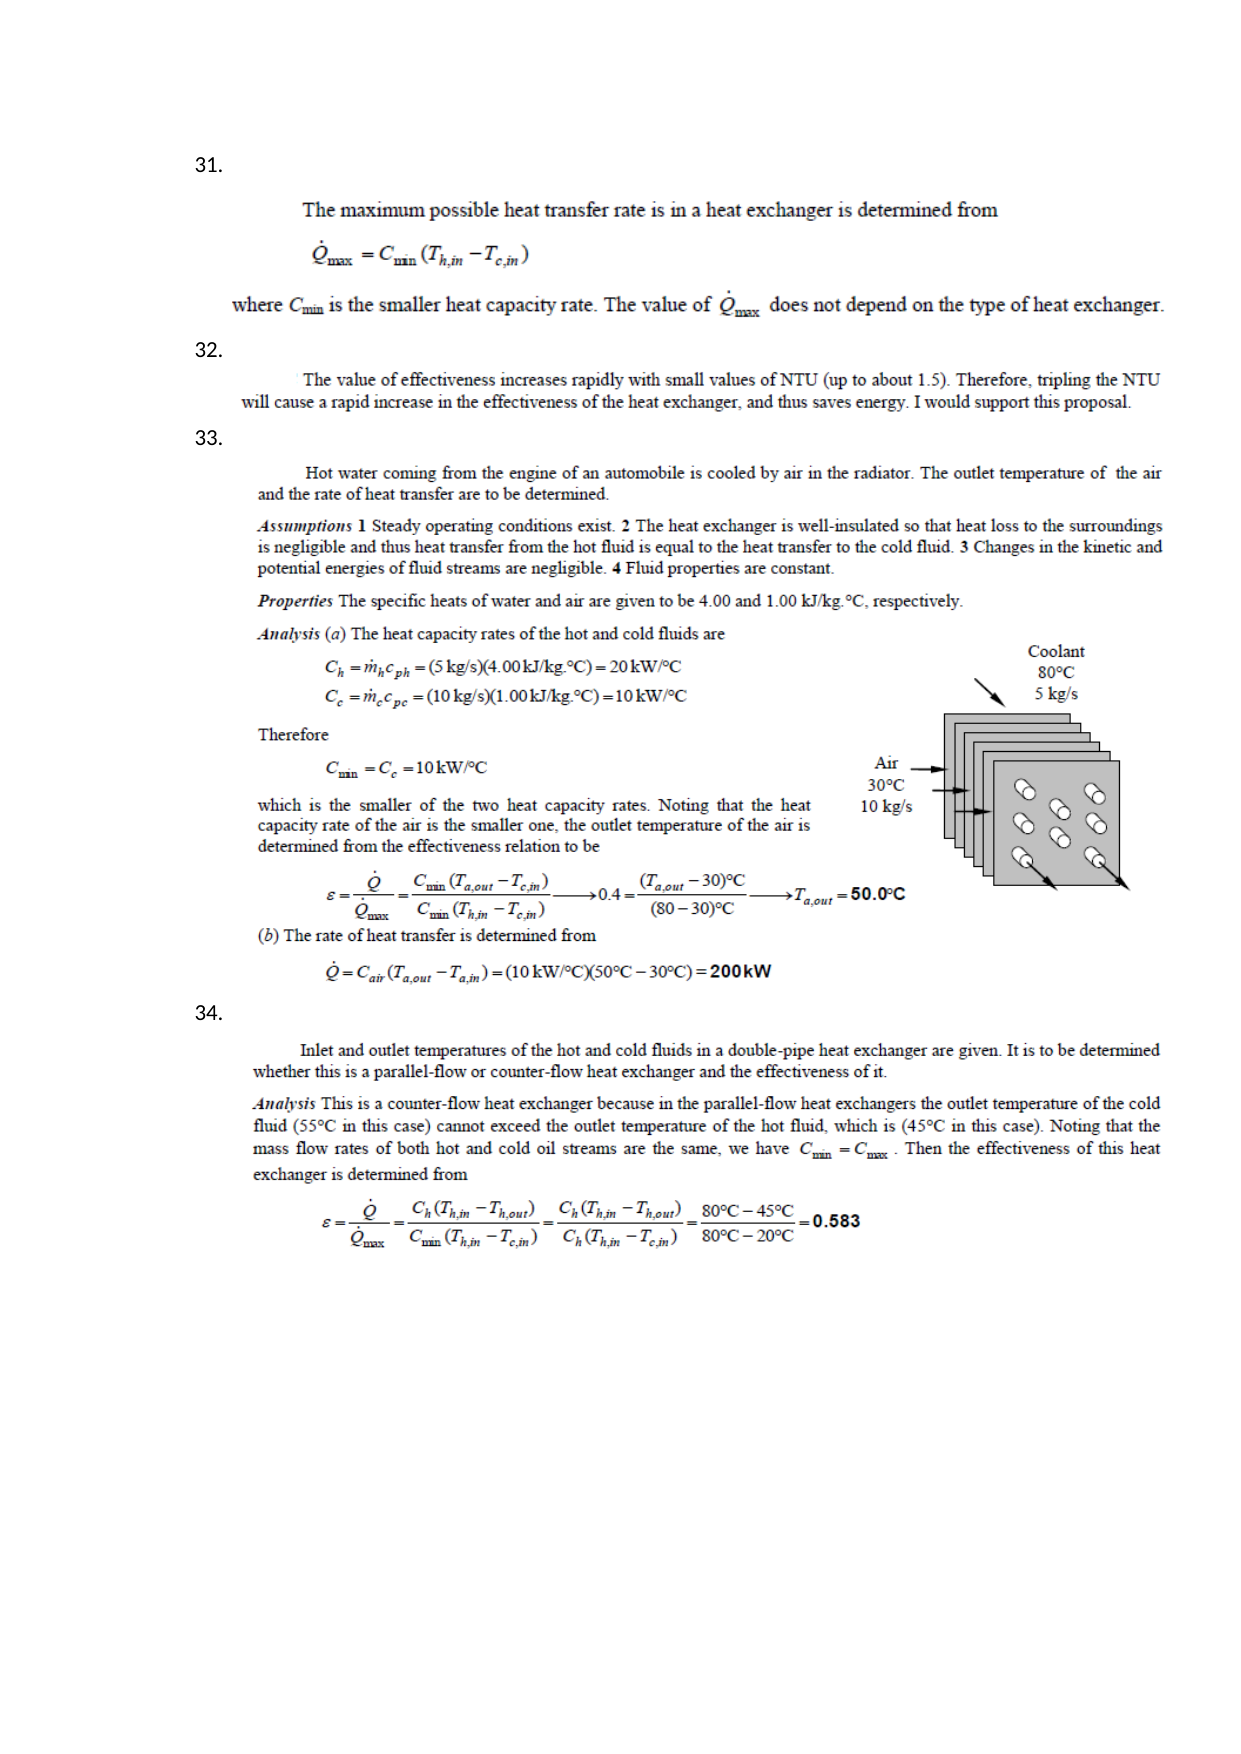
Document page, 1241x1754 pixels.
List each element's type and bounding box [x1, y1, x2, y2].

picture [231, 1030, 1171, 1264]
picture [231, 367, 1172, 419]
picture [231, 455, 1173, 994]
picture [231, 182, 1171, 331]
